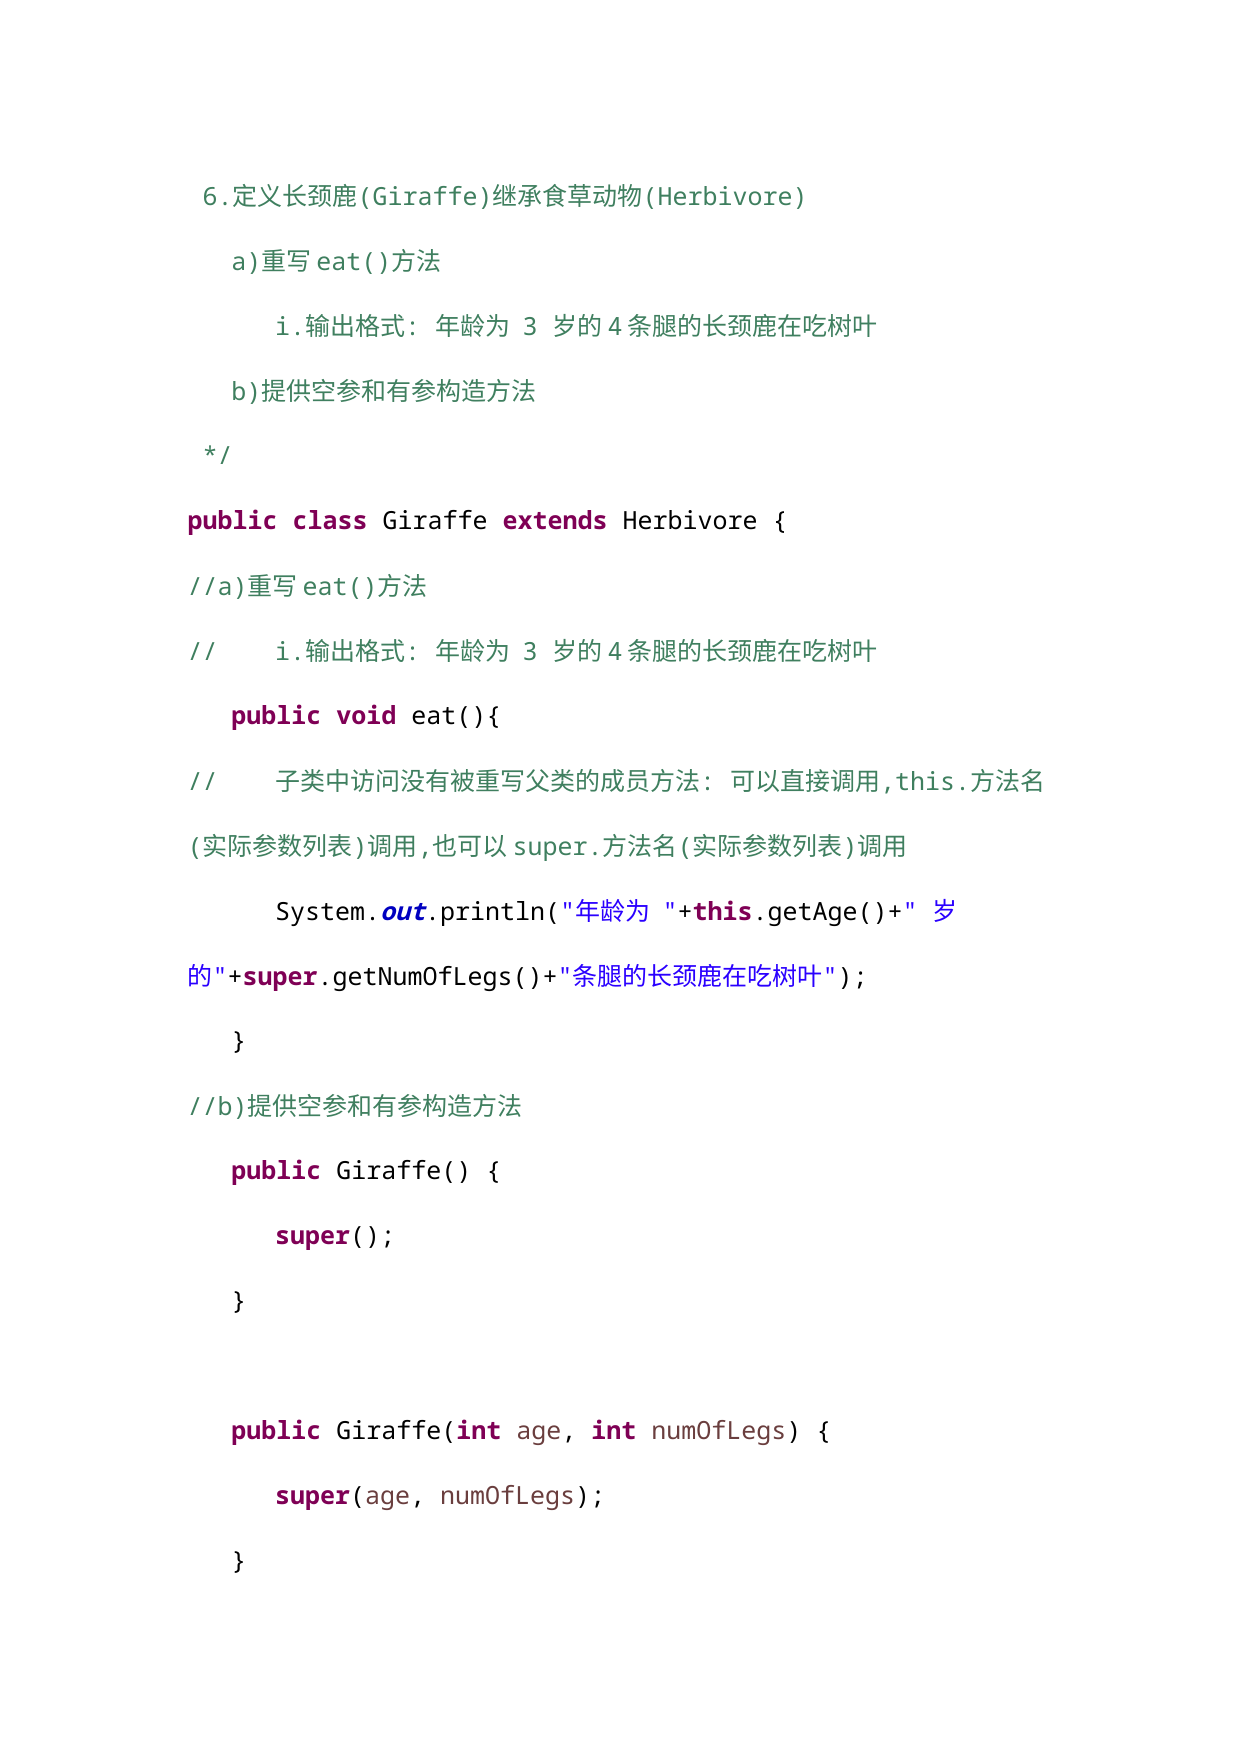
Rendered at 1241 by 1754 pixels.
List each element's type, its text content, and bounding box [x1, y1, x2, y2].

text // i.输出格式: 年龄为 3 岁的4条腿的长颈鹿在吃树叶 [187, 617, 1053, 682]
text b)提供空参和有参构造方法 [187, 357, 1053, 422]
text public void eat(){ [187, 682, 1053, 747]
text public class Giraffe extends Herbivore { [187, 487, 1053, 552]
text System.out.println("年龄为 "+this.getAge()+" 岁的"+super.getNumOfLegs()+"条腿的长颈鹿在吃树叶"); [187, 877, 1053, 1007]
text // 子类中访问没有被重写父类的成员方法: 可以直接调用,this.方法名(实际参数列表)调用,也可以super.方法名(实际参数列表)调用 [187, 747, 1053, 877]
text } [187, 1527, 1053, 1592]
text */ [187, 422, 1053, 487]
text public Giraffe(int age, int numOfLegs) { [187, 1397, 1053, 1462]
text public Giraffe() { [187, 1137, 1053, 1202]
text super(age, numOfLegs); [187, 1462, 1053, 1527]
text a)重写eat()方法 [187, 227, 1053, 292]
text i.输出格式: 年龄为 3 岁的4条腿的长颈鹿在吃树叶 [187, 292, 1053, 357]
text //a)重写eat()方法 [187, 552, 1053, 617]
text 6.定义长颈鹿(Giraffe)继承食草动物(Herbivore) [187, 162, 1053, 227]
text //b)提供空参和有参构造方法 [187, 1072, 1053, 1137]
text } [187, 1007, 1053, 1072]
text } [187, 1267, 1053, 1332]
text super(); [187, 1202, 1053, 1267]
